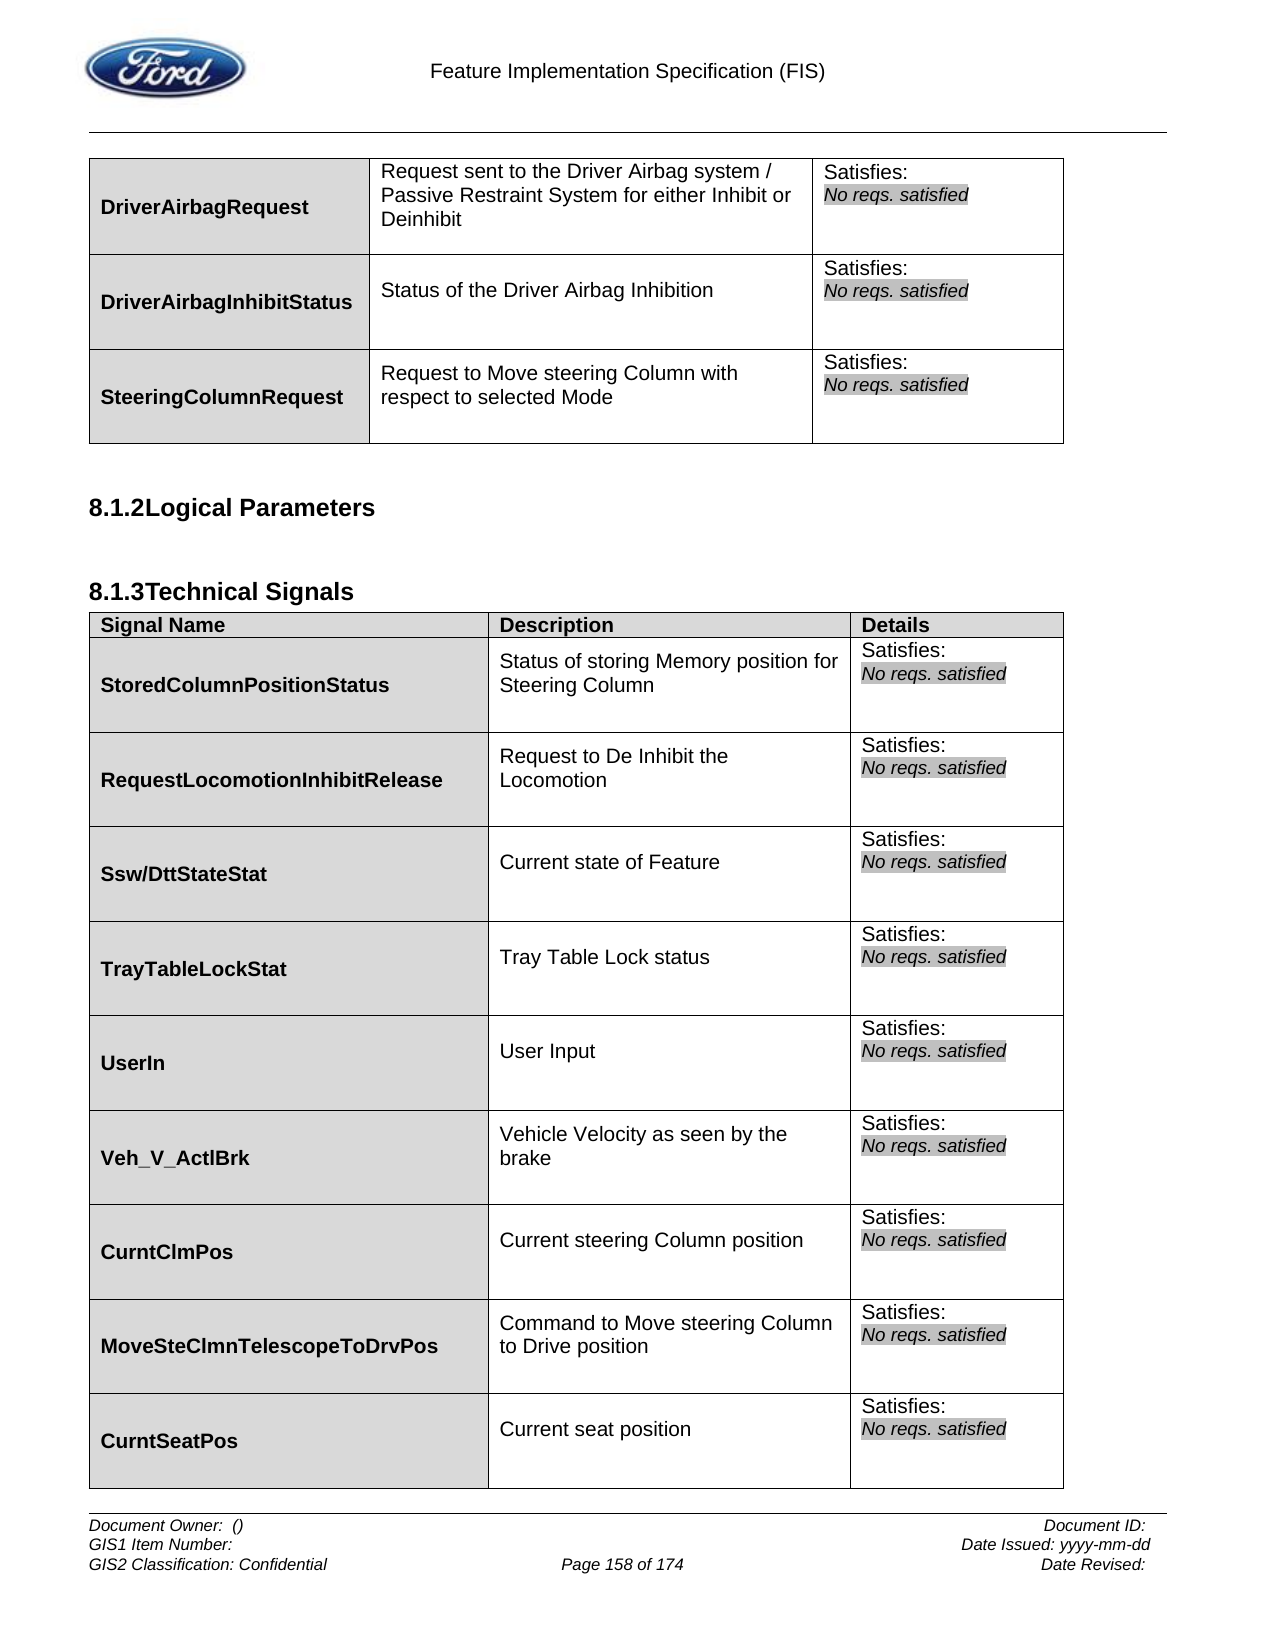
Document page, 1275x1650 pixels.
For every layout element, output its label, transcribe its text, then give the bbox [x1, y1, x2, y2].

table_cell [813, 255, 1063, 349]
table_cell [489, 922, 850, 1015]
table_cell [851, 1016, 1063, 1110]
subtitle Technical Signals [89, 577, 1167, 606]
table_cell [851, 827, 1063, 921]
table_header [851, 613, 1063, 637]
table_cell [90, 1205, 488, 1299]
subtitle Logical Parameters [89, 493, 1167, 522]
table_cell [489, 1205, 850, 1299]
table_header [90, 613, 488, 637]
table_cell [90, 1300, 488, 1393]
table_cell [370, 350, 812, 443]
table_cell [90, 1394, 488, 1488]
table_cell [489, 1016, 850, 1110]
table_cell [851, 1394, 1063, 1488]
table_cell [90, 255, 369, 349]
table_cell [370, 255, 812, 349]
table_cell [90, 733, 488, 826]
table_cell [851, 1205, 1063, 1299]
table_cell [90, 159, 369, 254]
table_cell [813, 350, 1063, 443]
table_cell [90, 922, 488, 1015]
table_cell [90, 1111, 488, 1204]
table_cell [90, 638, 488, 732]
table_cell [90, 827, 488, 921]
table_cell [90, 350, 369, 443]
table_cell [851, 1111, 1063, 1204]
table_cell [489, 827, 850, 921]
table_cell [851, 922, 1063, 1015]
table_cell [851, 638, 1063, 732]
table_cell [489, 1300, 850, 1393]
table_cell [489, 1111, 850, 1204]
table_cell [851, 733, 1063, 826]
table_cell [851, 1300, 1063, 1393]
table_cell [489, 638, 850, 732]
picture [65, 18, 266, 119]
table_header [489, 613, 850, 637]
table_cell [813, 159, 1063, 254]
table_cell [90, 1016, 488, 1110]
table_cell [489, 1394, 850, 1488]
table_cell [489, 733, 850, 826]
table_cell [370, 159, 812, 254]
